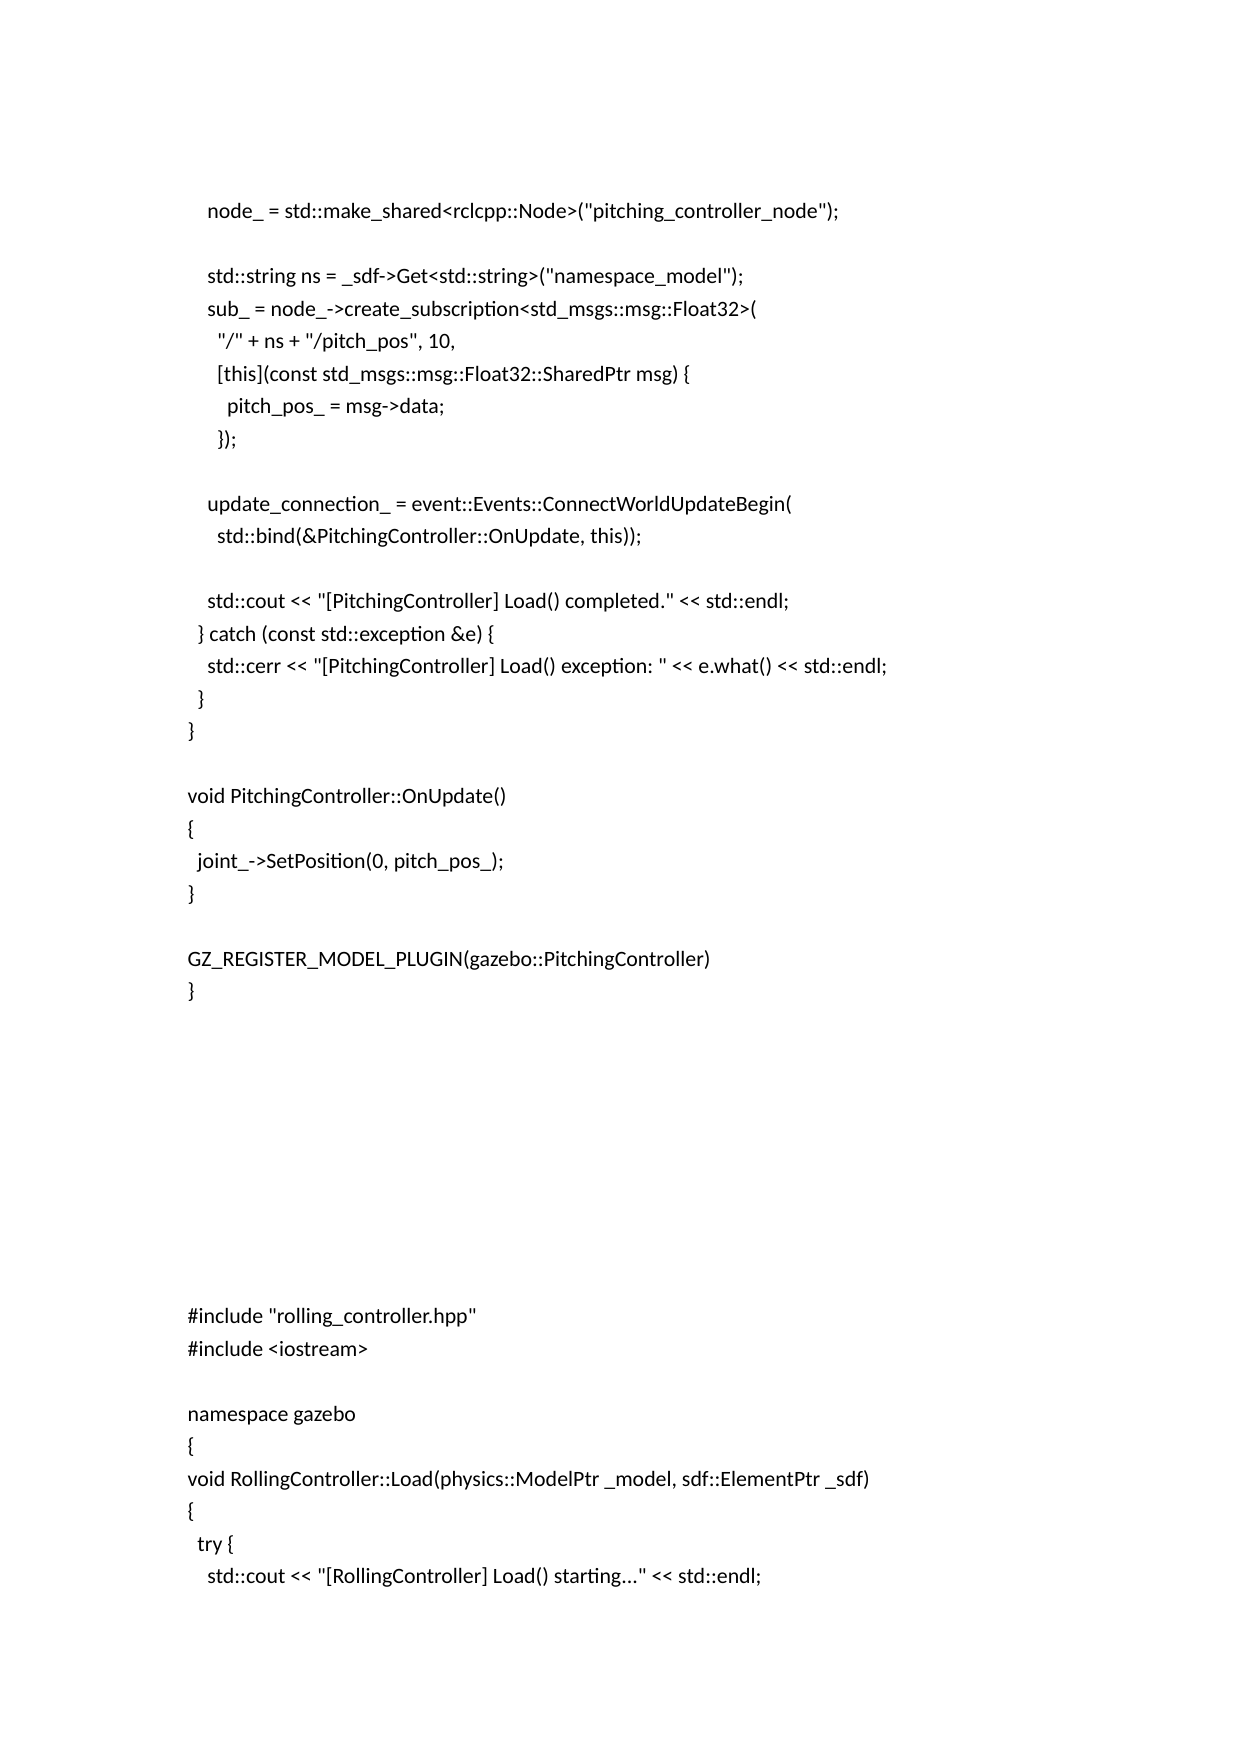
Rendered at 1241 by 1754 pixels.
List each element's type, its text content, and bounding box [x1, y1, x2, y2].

text sub_ = node_->create_subscription<std_msgs::msg::Float32>( [187, 292, 1053, 324]
text } [187, 714, 1053, 747]
text update_connection_ = event::Events::ConnectWorldUpdateBegin( [187, 487, 1053, 519]
text std::cerr << "[PitchingController] Load() exception: " << e.what() << std::endl; [187, 649, 1053, 682]
text }); [187, 422, 1053, 454]
text } catch (const std::exception &e) { [187, 617, 1053, 649]
text std::bind(&PitchingController::OnUpdate, this)); [187, 519, 1053, 552]
text pitch_pos_ = msg->data; [187, 389, 1053, 422]
text { [187, 1429, 1053, 1462]
text } [187, 877, 1053, 909]
text [this](const std_msgs::msg::Float32::SharedPtr msg) { [187, 357, 1053, 389]
text { [187, 812, 1053, 844]
text std::string ns = _sdf->Get<std::string>("namespace_model"); [187, 259, 1053, 292]
text } [187, 682, 1053, 714]
text #include "rolling_controller.hpp" [187, 1299, 1053, 1332]
text void PitchingController::OnUpdate() [187, 779, 1053, 812]
text std::cout << "[RollingController] Load() starting..." << std::endl; [187, 1559, 1053, 1592]
text GZ_REGISTER_MODEL_PLUGIN(gazebo::PitchingController) [187, 942, 1053, 974]
text { [187, 1494, 1053, 1527]
text #include <iostream> [187, 1332, 1053, 1364]
text void RollingController::Load(physics::ModelPtr _model, sdf::ElementPtr _sdf) [187, 1462, 1053, 1494]
text } [187, 974, 1053, 1007]
text node_ = std::make_shared<rclcpp::Node>("pitching_controller_node"); [187, 194, 1053, 227]
text std::cout << "[PitchingController] Load() completed." << std::endl; [187, 584, 1053, 617]
text "/" + ns + "/pitch_pos", 10, [187, 324, 1053, 357]
text try { [187, 1527, 1053, 1559]
text namespace gazebo [187, 1397, 1053, 1429]
text joint_->SetPosition(0, pitch_pos_); [187, 844, 1053, 877]
